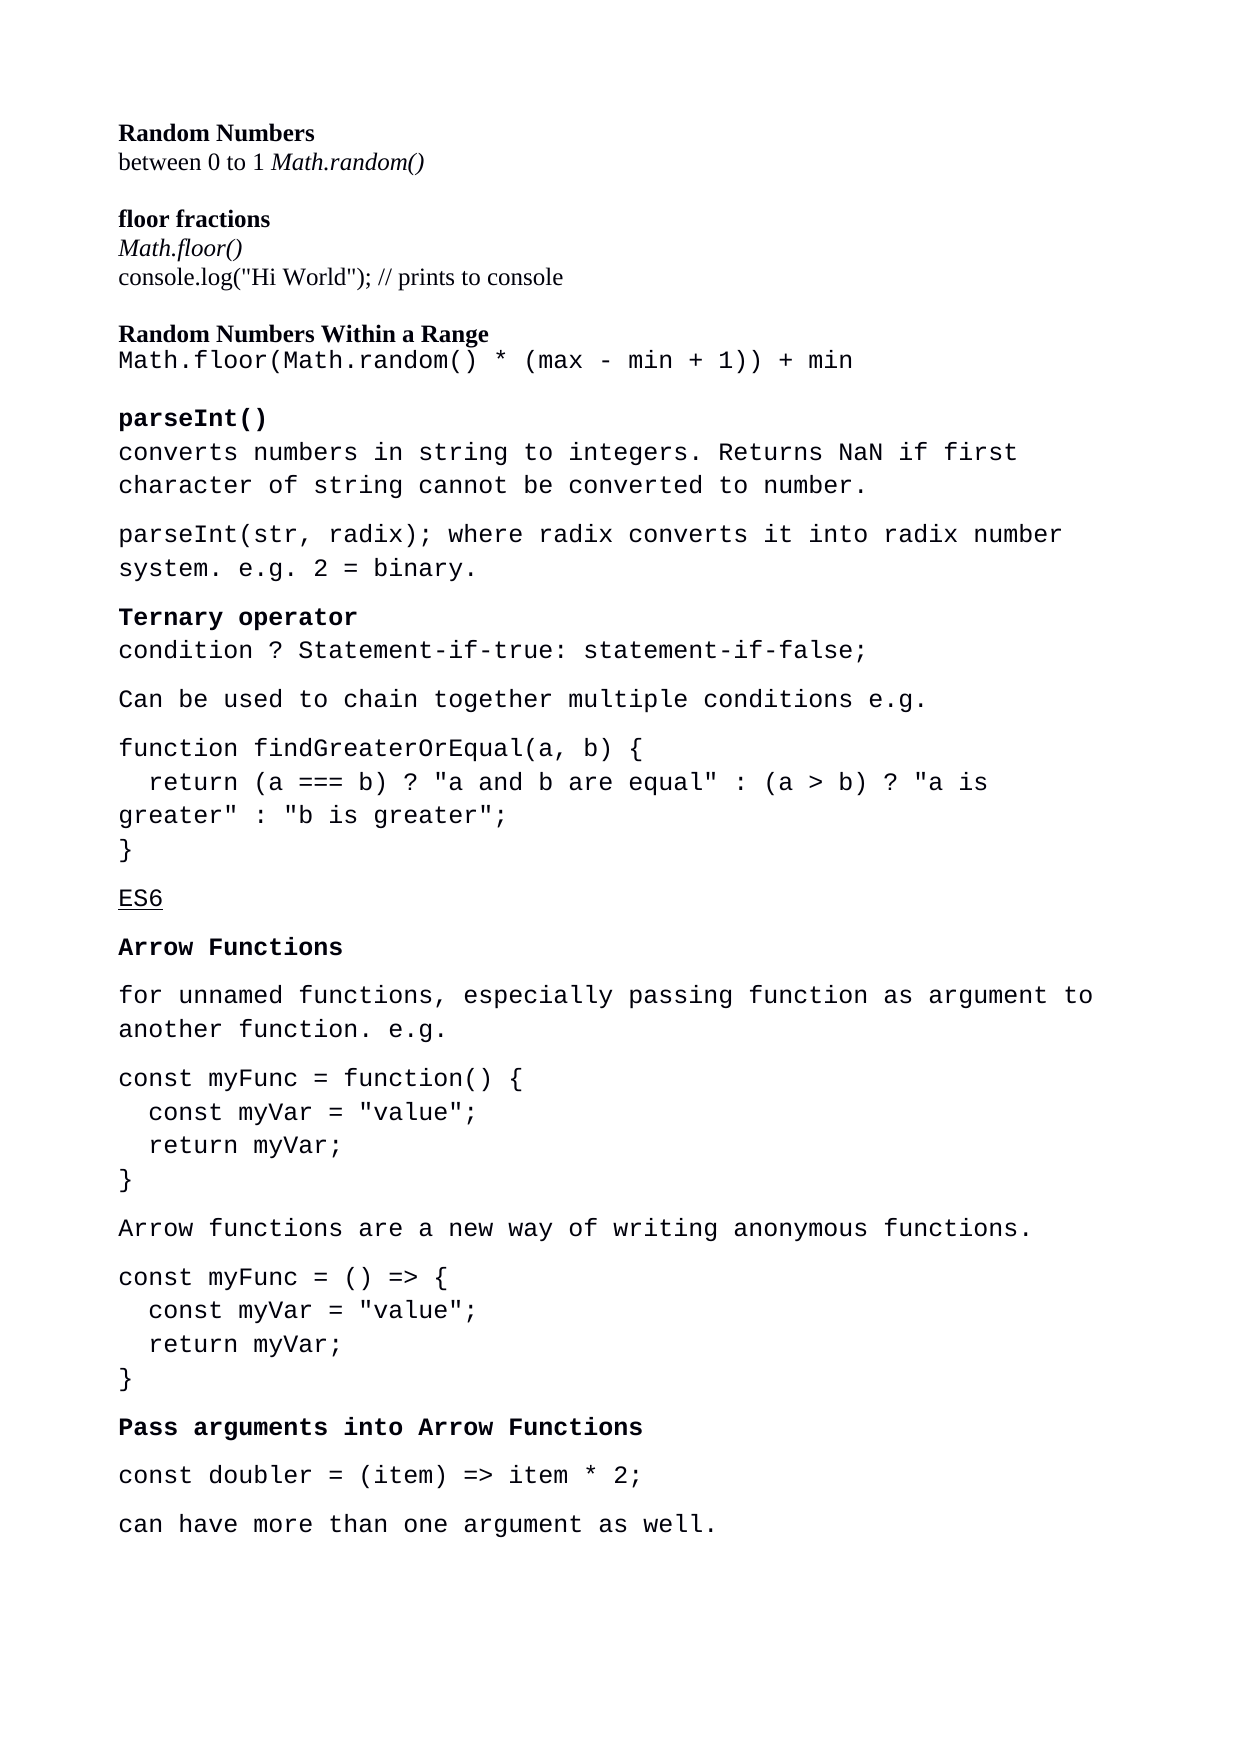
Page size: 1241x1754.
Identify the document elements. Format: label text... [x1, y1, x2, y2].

text console.log("Hi World"); // prints to console [118, 262, 1122, 291]
text const doubler = (item) => item * 2; [118, 1463, 1122, 1491]
text for unnamed functions, especially passing function as argument to another function. e.g. [118, 983, 1122, 1045]
text function findGreaterOrEqual(a, b) { return (a === b) ? "a and b are equal" : (a > b) ? "a is greater" : "b is greater"; } [118, 735, 1122, 865]
text between 0 to 1 Math.random() [118, 147, 1122, 176]
text Arrow Functions [118, 934, 1122, 962]
text parseInt() converts numbers in string to integers. Returns NaN if first character of string cannot be converted to number. [118, 405, 1122, 501]
text ES6 [118, 886, 1122, 914]
text Random Numbers [118, 118, 1122, 147]
text Math.floor() [118, 233, 1122, 262]
text floor fractions [118, 204, 1122, 233]
text Can be used to chain together multiple conditions e.g. [118, 687, 1122, 715]
text const myFunc = () => { const myVar = "value"; return myVar; } [118, 1264, 1122, 1394]
text parseInt(str, radix); where radix converts it into radix number system. e.g. 2 = binary. [118, 522, 1122, 584]
text Ternary operator condition ? Statement-if-true: statement-if-false; [118, 604, 1122, 666]
text can have more than one argument as well. [118, 1512, 1122, 1540]
text const myFunc = function() { const myVar = "value"; return myVar; } [118, 1065, 1122, 1195]
text Pass arguments into Arrow Functions [118, 1414, 1122, 1443]
text Random Numbers Within a Range [118, 319, 1122, 348]
text Math.floor(Math.random() * (max - min + 1)) + min [118, 348, 1122, 376]
text Arrow functions are a new way of writing anonymous functions. [118, 1216, 1122, 1244]
